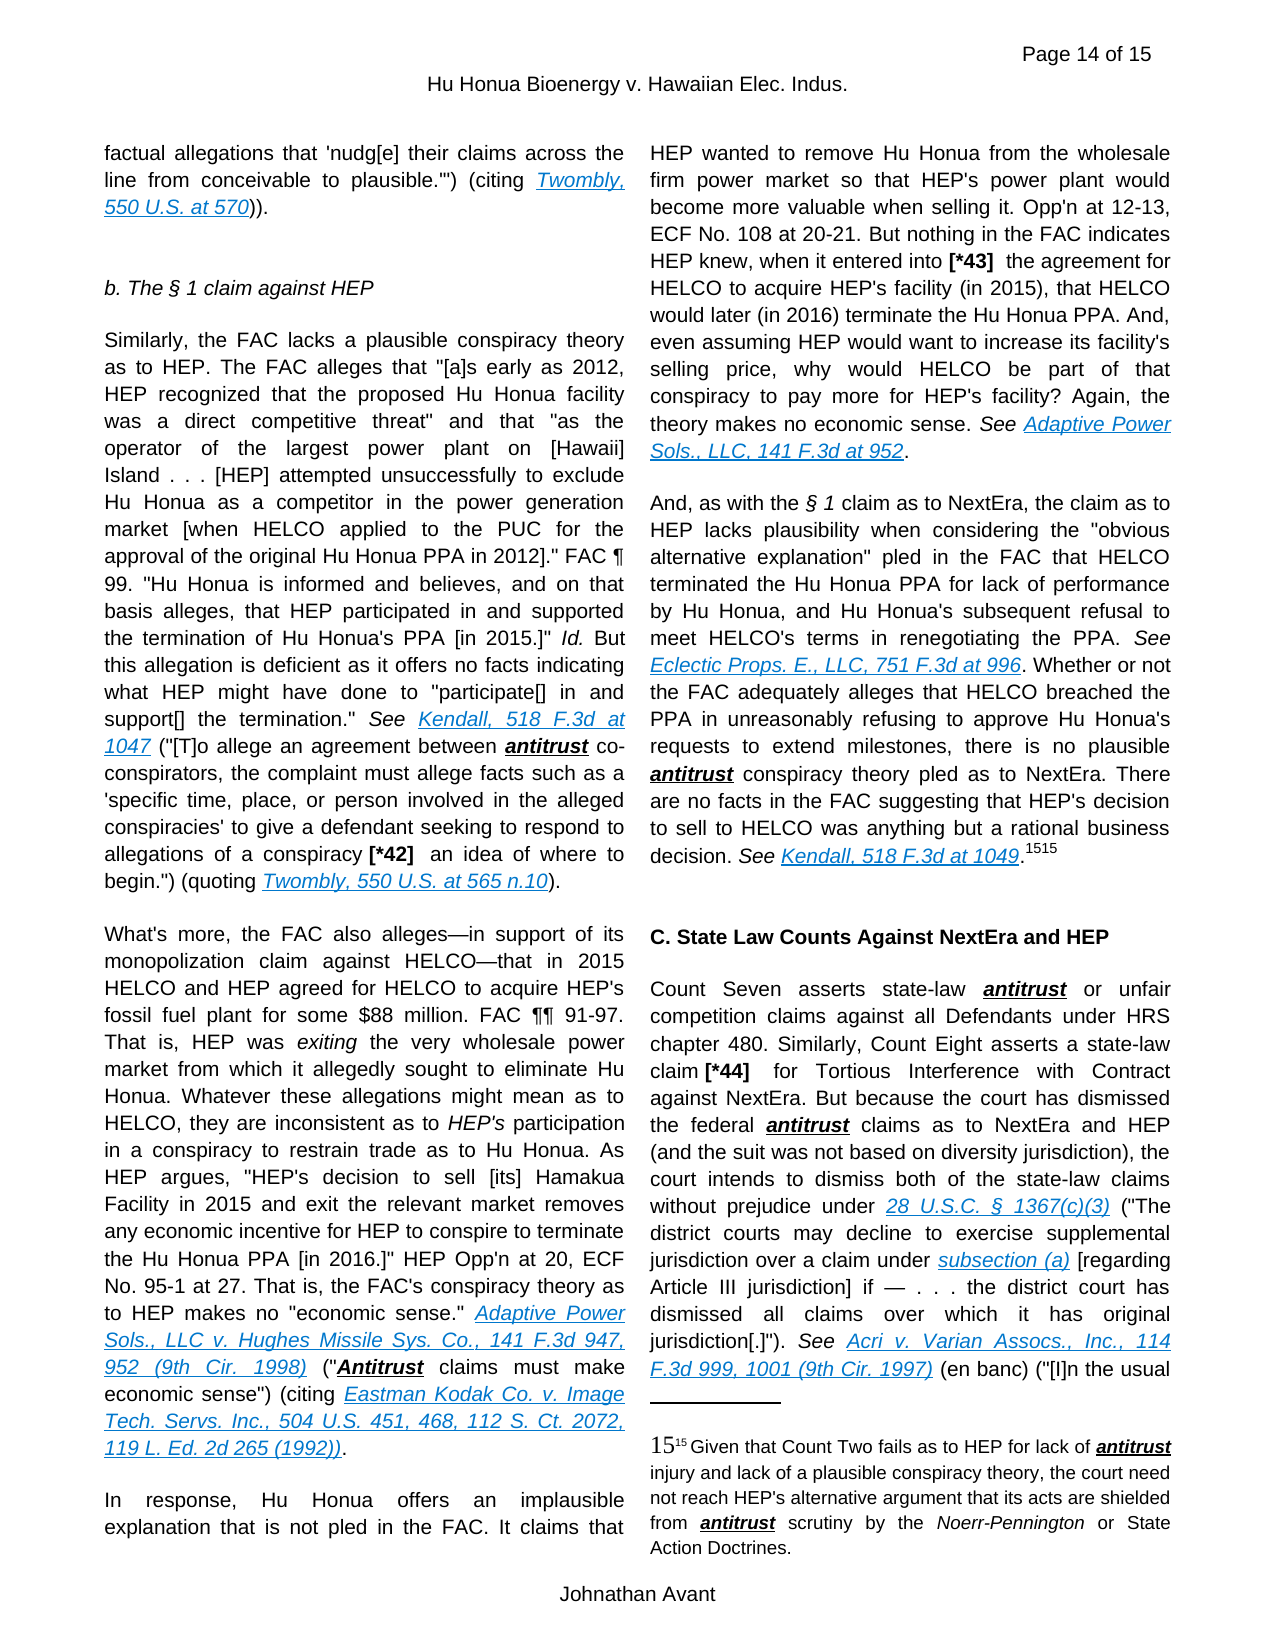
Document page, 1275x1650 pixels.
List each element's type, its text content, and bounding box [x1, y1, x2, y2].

text And, as with the § 1 claim as to NextEra, the claim as to HEP lacks plausibility when considering the "obvious alternative explanation" pled in the FAC that HELCO terminated the Hu Honua PPA for lack of performance by Hu Honua, and Hu Honua's subsequent refusal to meet HELCO's terms in renegotiating the PPA. See Eclectic Props. E., LLC, 751 F.3d at 996. Whether or not the FAC adequately alleges that HELCO breached the PPA in unreasonably refusing to approve Hu Honua's requests to extend milestones, there is no plausible antitrust conspiracy theory pled as to NextEra. There are no facts in the FAC suggesting that HEP's decision to sell to HELCO was anything but a rational business decision. See Kendall, 518 F.3d at 1049.15 [650, 487, 1171, 868]
text What's more, the FAC also alleges—in support of its monopolization claim against HELCO—that in 2015 HELCO and HEP agreed for HELCO to acquire HEP's fossil fuel plant for some $88 million. FAC ¶¶ 91-97. That is, HEP was exiting the very wholesale power market from which it allegedly sought to eliminate Hu Honua. Whatever these allegations might mean as to HELCO, they are inconsistent as to HEP's participation in a conspiracy to restrain trade as to Hu Honua. As HEP argues, "HEP's decision to sell [its] Hamakua Facility in 2015 and exit the relevant market removes any economic incentive for HEP to conspire to terminate the Hu Honua PPA [in 2016.]" HEP Opp'n at 20, ECF No. 95-1 at 27. That is, the FAC's conspiracy theory as to HEP makes no "economic sense." Adaptive Power Sols., LLC v. Hughes Missile Sys. Co., 141 F.3d 947, 952 (9th Cir. 1998) ("Antitrust claims must make economic sense") (citing Eastman Kodak Co. v. Image Tech. Servs. Inc., 504 U.S. 451, 468, 112 S. Ct. 2072, 119 L. Ed. 2d 265 (1992)). [104, 918, 625, 1349]
text C. State Law Counts Against NextEra and HEP [650, 893, 1171, 949]
text b. The § 1 claim against HEP [104, 244, 625, 299]
text In response, Hu Honua offers an implausible explanation that is not pled in the FAC. It claims that HEP wanted to remove Hu Honua from the wholesale firm power market so that HEP's power plant would become more valuable when selling it. Opp'n at 12-13, ECF No. 108 at 20-21. But nothing in the FAC indicates HEP knew, when it entered into [*43] the agreement for HELCO to acquire HEP's facility (in 2015), that HELCO would later (in 2016) terminate the Hu Honua PPA. And, even assuming HEP would want to increase its facility's selling price, why would HELCO be part of that conspiracy to pay more for HEP's facility? Again, the theory makes no economic sense. See Adaptive Power Sols., LLC, 141 F.3d at 952. [650, 137, 1171, 462]
text Similarly, the FAC lacks a plausible conspiracy theory as to HEP. The FAC alleges that "[a]s early as 2012, HEP recognized that the proposed Hu Honua facility was a direct competitive threat" and that "as the operator of the largest power plant on [Hawaii] Island . . . [HEP] attempted unsuccessfully to exclude Hu Honua as a competitor in the power generation market [when HELCO applied to the PUC for the approval of the original Hu Honua PPA in 2012]." FAC ¶ 99. "Hu Honua is informed and believes, and on that basis alleges, that HEP participated in and supported the termination of Hu Honua's PPA [in 2015.]" Id. But this allegation is deficient as it offers no facts indicating what HEP might have done to "participate[] in and support[] the termination." See Kendall, 518 F.3d at 1047 ("[T]o allege an agreement between antitrust co-conspirators, the complaint must allege facts such as a 'specific time, place, or person involved in the alleged conspiracies' to give a defendant seeking to respond to allegations of a conspiracy [*42] an idea of where to begin.") (quoting Twombly, 550 U.S. at 565 n.10). [104, 324, 625, 893]
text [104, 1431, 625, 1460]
